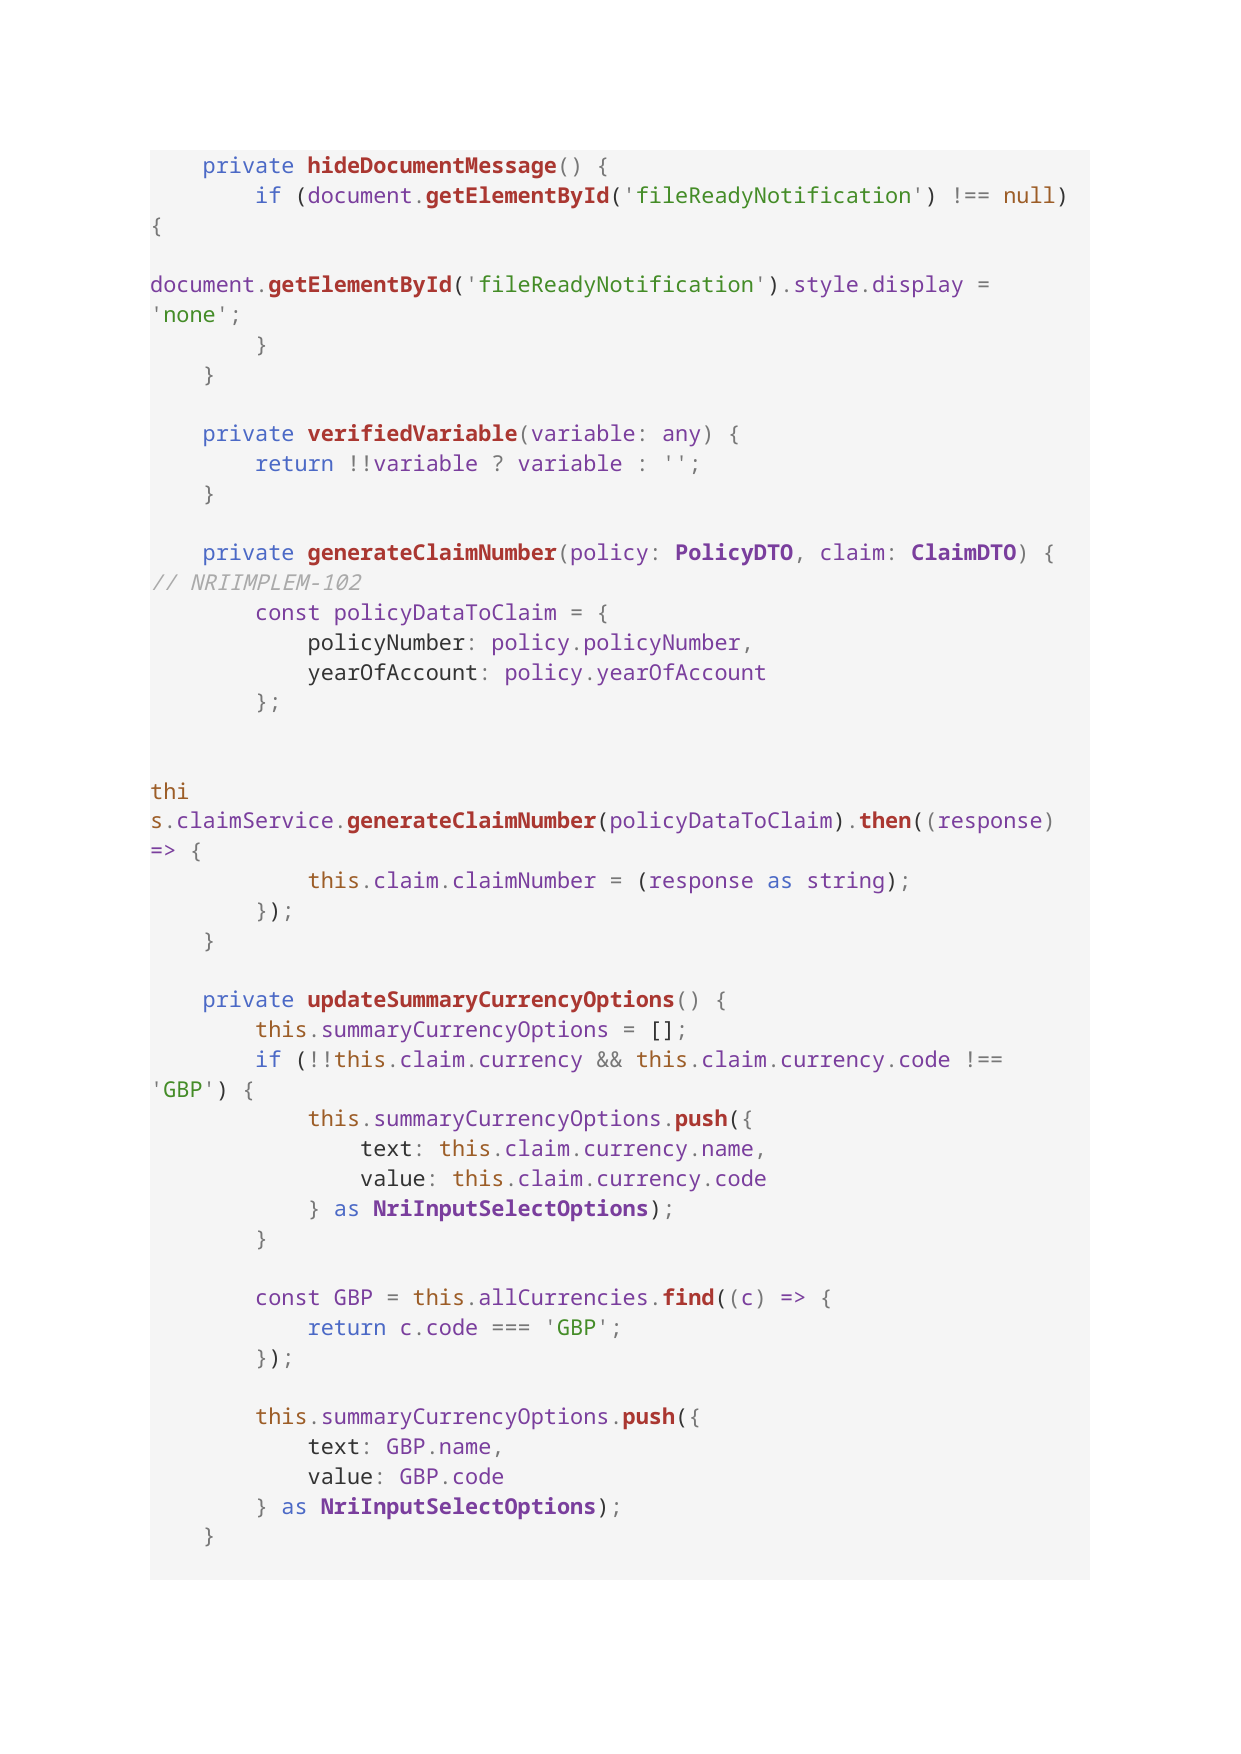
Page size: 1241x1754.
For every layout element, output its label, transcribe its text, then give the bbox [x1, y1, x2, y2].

text policyNumber: policy.policyNumber, [150, 627, 1090, 656]
text this.summaryCurrencyOptions.push({ [150, 1401, 1090, 1431]
text value: this.claim.currency.code [150, 1163, 1090, 1193]
text } [150, 924, 1090, 954]
text if (!!this.claim.currency && this.claim.currency.code !== 'GBP') { [150, 1044, 1090, 1103]
text private updateSummaryCurrencyOptions() { [150, 984, 1090, 1014]
text } [150, 1222, 1090, 1252]
text if (document.getElementById('fileReadyNotification') !== null) { [150, 180, 1090, 239]
text this.summaryCurrencyOptions = []; [150, 1014, 1090, 1044]
text return c.code === 'GBP'; [150, 1312, 1090, 1342]
text value: GBP.code [150, 1461, 1090, 1491]
text private hideDocumentMessage() { [150, 150, 1090, 180]
text }); [150, 1342, 1090, 1371]
text } [150, 478, 1090, 507]
text } [150, 329, 1090, 358]
text private generateClaimNumber(policy: PolicyDTO, claim: ClaimDTO) { // NRIIMPLEM-102 [150, 537, 1090, 597]
text this.claimService.generateClaimNumber(policyDataToClaim).then((response) => { [150, 746, 1090, 865]
text } [150, 1520, 1090, 1550]
text this.claim.claimNumber = (response as string); [150, 865, 1090, 895]
text } [150, 358, 1090, 388]
text }); [150, 895, 1090, 924]
text text: GBP.name, [150, 1431, 1090, 1461]
text const policyDataToClaim = { [150, 597, 1090, 627]
text const GBP = this.allCurrencies.find((c) => { [150, 1282, 1090, 1312]
text text: this.claim.currency.name, [150, 1133, 1090, 1163]
text private verifiedVariable(variable: any) { [150, 418, 1090, 448]
text }; [150, 686, 1090, 716]
text return !!variable ? variable : ''; [150, 448, 1090, 478]
text document.getElementById('fileReadyNotification').style.display = 'none'; [150, 239, 1090, 329]
text yearOfAccount: policy.yearOfAccount [150, 656, 1090, 686]
text } as NriInputSelectOptions); [150, 1491, 1090, 1520]
text } as NriInputSelectOptions); [150, 1193, 1090, 1222]
text this.summaryCurrencyOptions.push({ [150, 1103, 1090, 1133]
